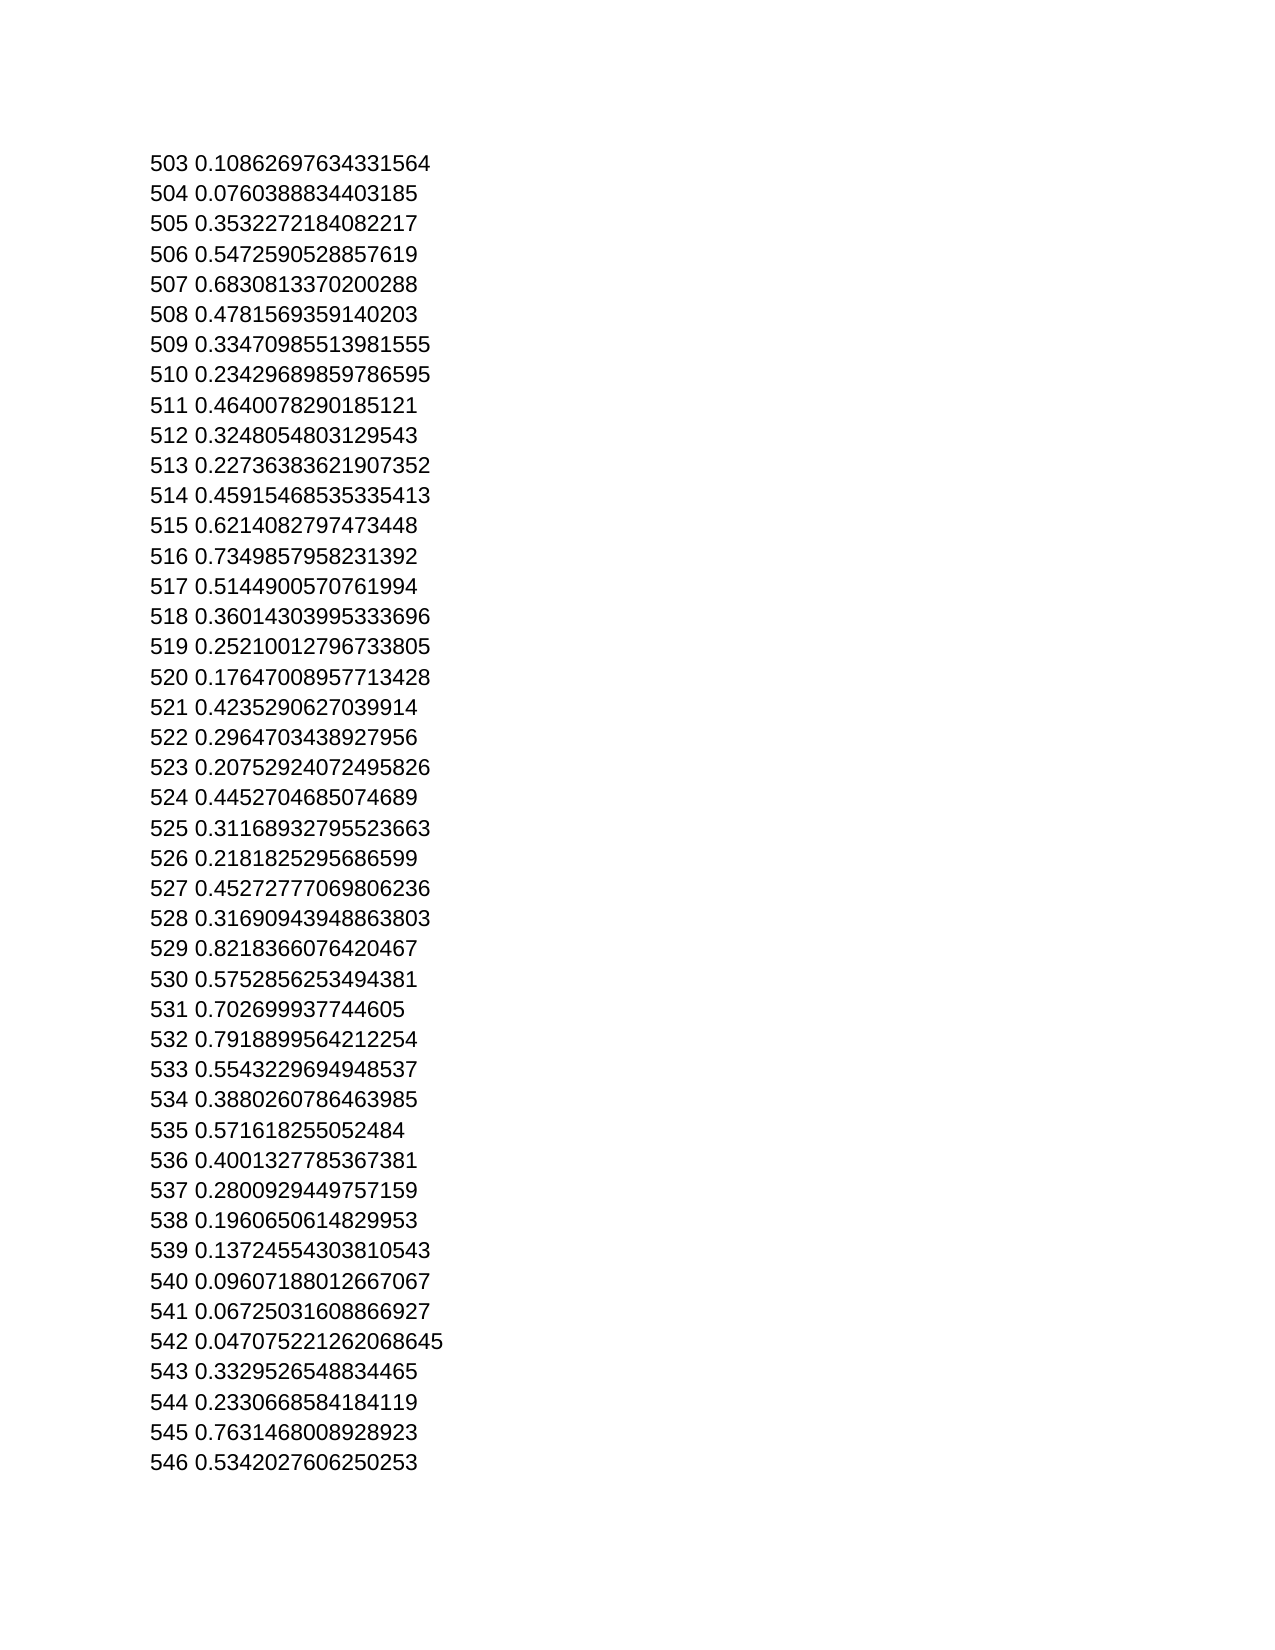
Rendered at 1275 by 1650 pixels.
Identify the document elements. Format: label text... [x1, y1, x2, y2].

text 540 0.09607188012667067 [150, 1268, 1125, 1294]
text 546 0.5342027606250253 [150, 1449, 1125, 1475]
text 527 0.45272777069806236 [150, 875, 1125, 901]
text 514 0.45915468535335413 [150, 482, 1125, 509]
text 508 0.4781569359140203 [150, 301, 1125, 327]
text 522 0.2964703438927956 [150, 724, 1125, 750]
text 505 0.3532272184082217 [150, 210, 1125, 237]
text 544 0.2330668584184119 [150, 1388, 1125, 1415]
text 543 0.3329526548834465 [150, 1358, 1125, 1385]
text 506 0.5472590528857619 [150, 241, 1125, 267]
text 503 0.10862697634331564 [150, 150, 1125, 176]
text 518 0.36014303995333696 [150, 603, 1125, 629]
text 526 0.2181825295686599 [150, 845, 1125, 871]
text 517 0.5144900570761994 [150, 573, 1125, 599]
text 545 0.7631468008928923 [150, 1419, 1125, 1445]
text 532 0.7918899564212254 [150, 1026, 1125, 1052]
text 504 0.0760388834403185 [150, 180, 1125, 207]
text 511 0.4640078290185121 [150, 392, 1125, 418]
text 521 0.4235290627039914 [150, 694, 1125, 720]
text 539 0.13724554303810543 [150, 1237, 1125, 1264]
text 528 0.31690943948863803 [150, 905, 1125, 932]
text 529 0.8218366076420467 [150, 935, 1125, 962]
text 509 0.33470985513981555 [150, 331, 1125, 358]
text 520 0.17647008957713428 [150, 663, 1125, 690]
text 512 0.3248054803129543 [150, 422, 1125, 448]
text 519 0.25210012796733805 [150, 633, 1125, 660]
text 542 0.047075221262068645 [150, 1328, 1125, 1354]
text 537 0.2800929449757159 [150, 1177, 1125, 1203]
text 507 0.6830813370200288 [150, 271, 1125, 297]
text 513 0.22736383621907352 [150, 452, 1125, 478]
text 524 0.4452704685074689 [150, 784, 1125, 811]
text 510 0.23429689859786595 [150, 361, 1125, 388]
text 525 0.31168932795523663 [150, 814, 1125, 841]
text 535 0.571618255052484 [150, 1117, 1125, 1143]
text 533 0.5543229694948537 [150, 1056, 1125, 1083]
text 538 0.1960650614829953 [150, 1207, 1125, 1234]
text 536 0.4001327785367381 [150, 1147, 1125, 1173]
text 515 0.6214082797473448 [150, 512, 1125, 539]
text 541 0.06725031608866927 [150, 1298, 1125, 1324]
text 531 0.702699937744605 [150, 996, 1125, 1022]
text 530 0.5752856253494381 [150, 966, 1125, 992]
text 523 0.20752924072495826 [150, 754, 1125, 781]
text 534 0.3880260786463985 [150, 1086, 1125, 1113]
text 516 0.7349857958231392 [150, 543, 1125, 569]
